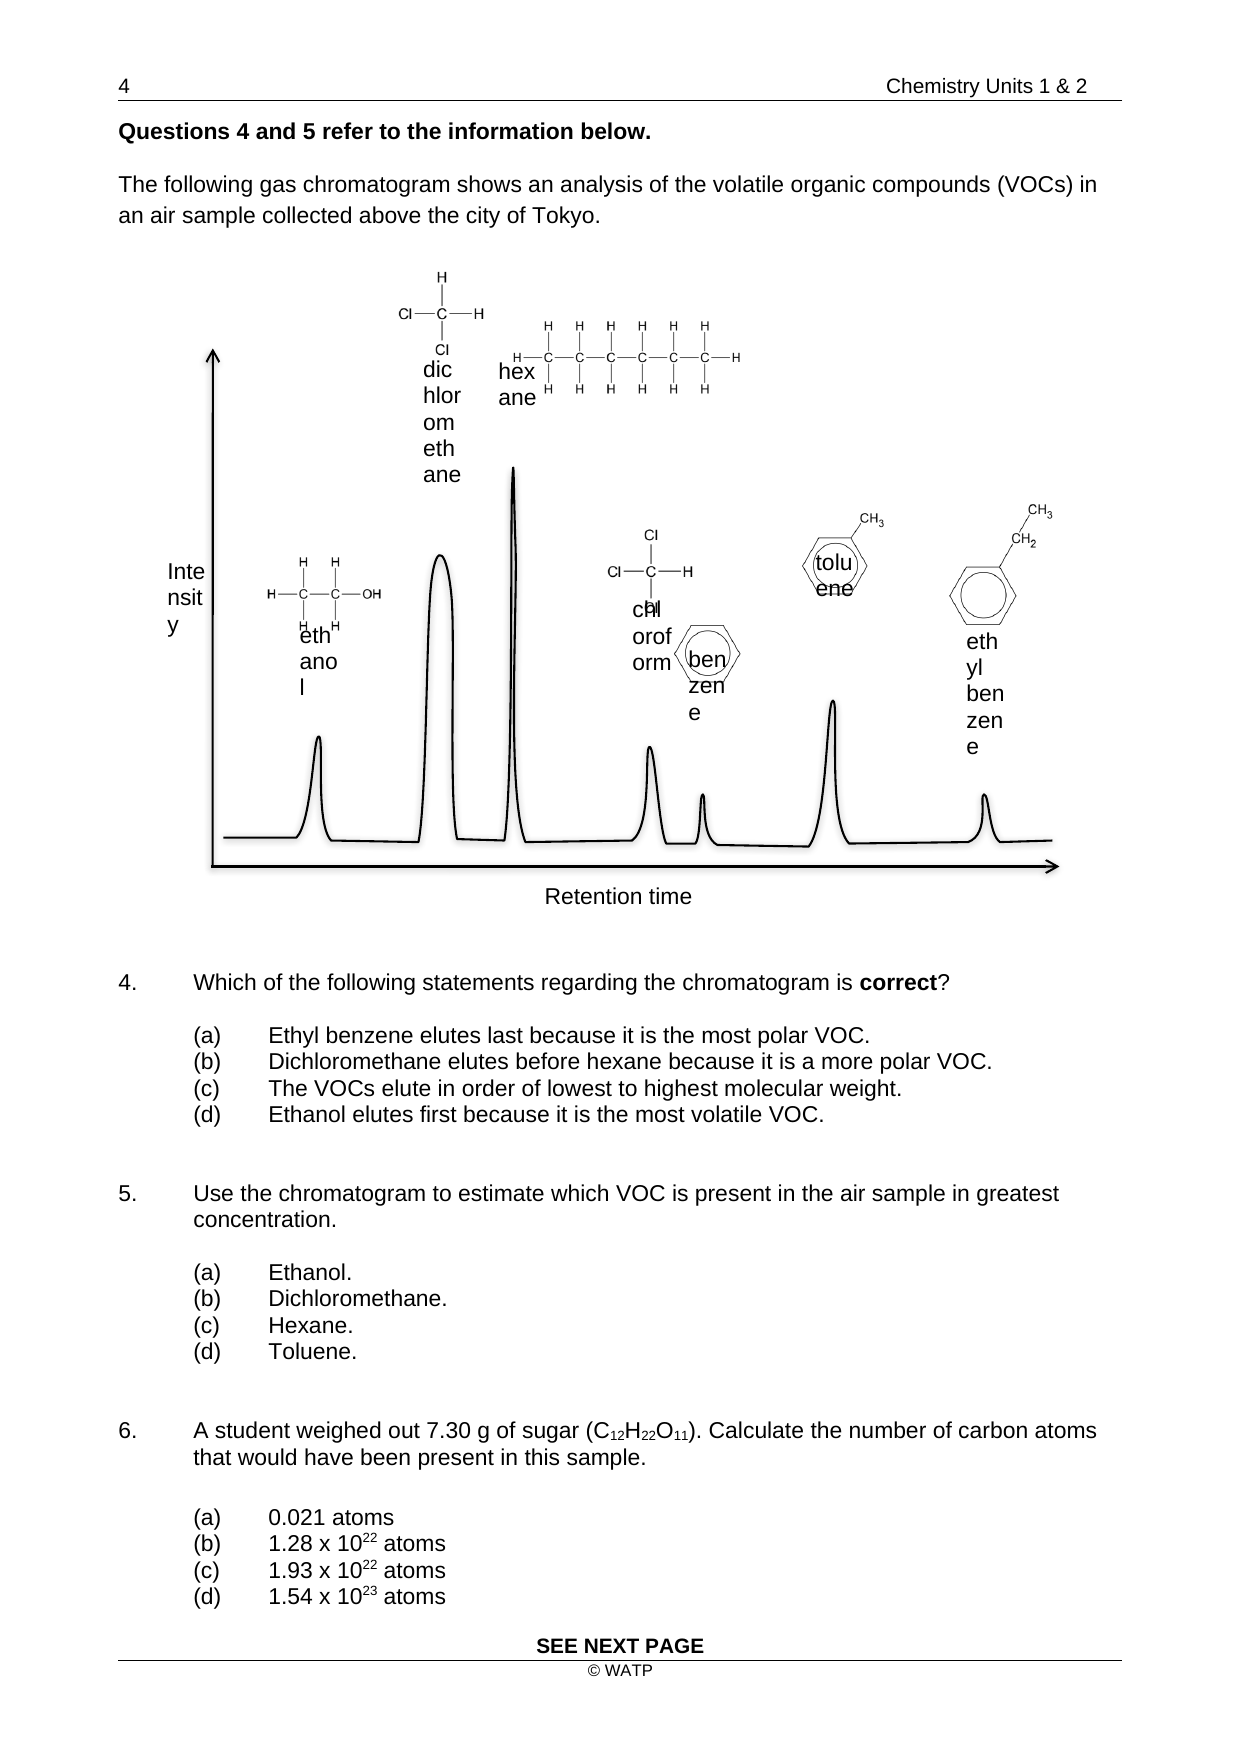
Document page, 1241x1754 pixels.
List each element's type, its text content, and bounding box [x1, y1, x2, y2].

list 1.54 x 1023 atoms [193, 1583, 1122, 1609]
list Hexane. [193, 1312, 1122, 1338]
list Dichloromethane. [193, 1285, 1122, 1312]
text 6. A student weighed out 7.30 g of sugar (C12H22O11). Calculate the number of carbon atoms that would have been present in this sample. [118, 1417, 1122, 1470]
list 1.93 x 1022 atoms [193, 1557, 1122, 1583]
list Ethanol elutes first because it is the most volatile VOC. [193, 1101, 1122, 1127]
list Toluene. [193, 1338, 1122, 1364]
text 4. Which of the following statements regarding the chromatogram is correct? [118, 969, 1122, 996]
text 5. Use the chromatogram to estimate which VOC is present in the air sample in greatest concentration. [118, 1180, 1122, 1233]
list 1.28 x 1022 atoms [193, 1530, 1122, 1557]
list The VOCs elute in order of lowest to highest molecular weight. [193, 1074, 1122, 1101]
list 0.021 atoms [193, 1504, 1122, 1530]
list Ethanol. [193, 1259, 1122, 1285]
list Ethyl benzene elutes last because it is the most polar VOC. [193, 1022, 1122, 1048]
text Questions 4 and 5 refer to the information below. [118, 118, 1122, 144]
text The following gas chromatogram shows an analysis of the volatile organic compounds (VOCs) in an air sample collected above the city of Tokyo. [118, 171, 1122, 231]
list Dichloromethane elutes before hexane because it is a more polar VOC. [193, 1048, 1122, 1074]
